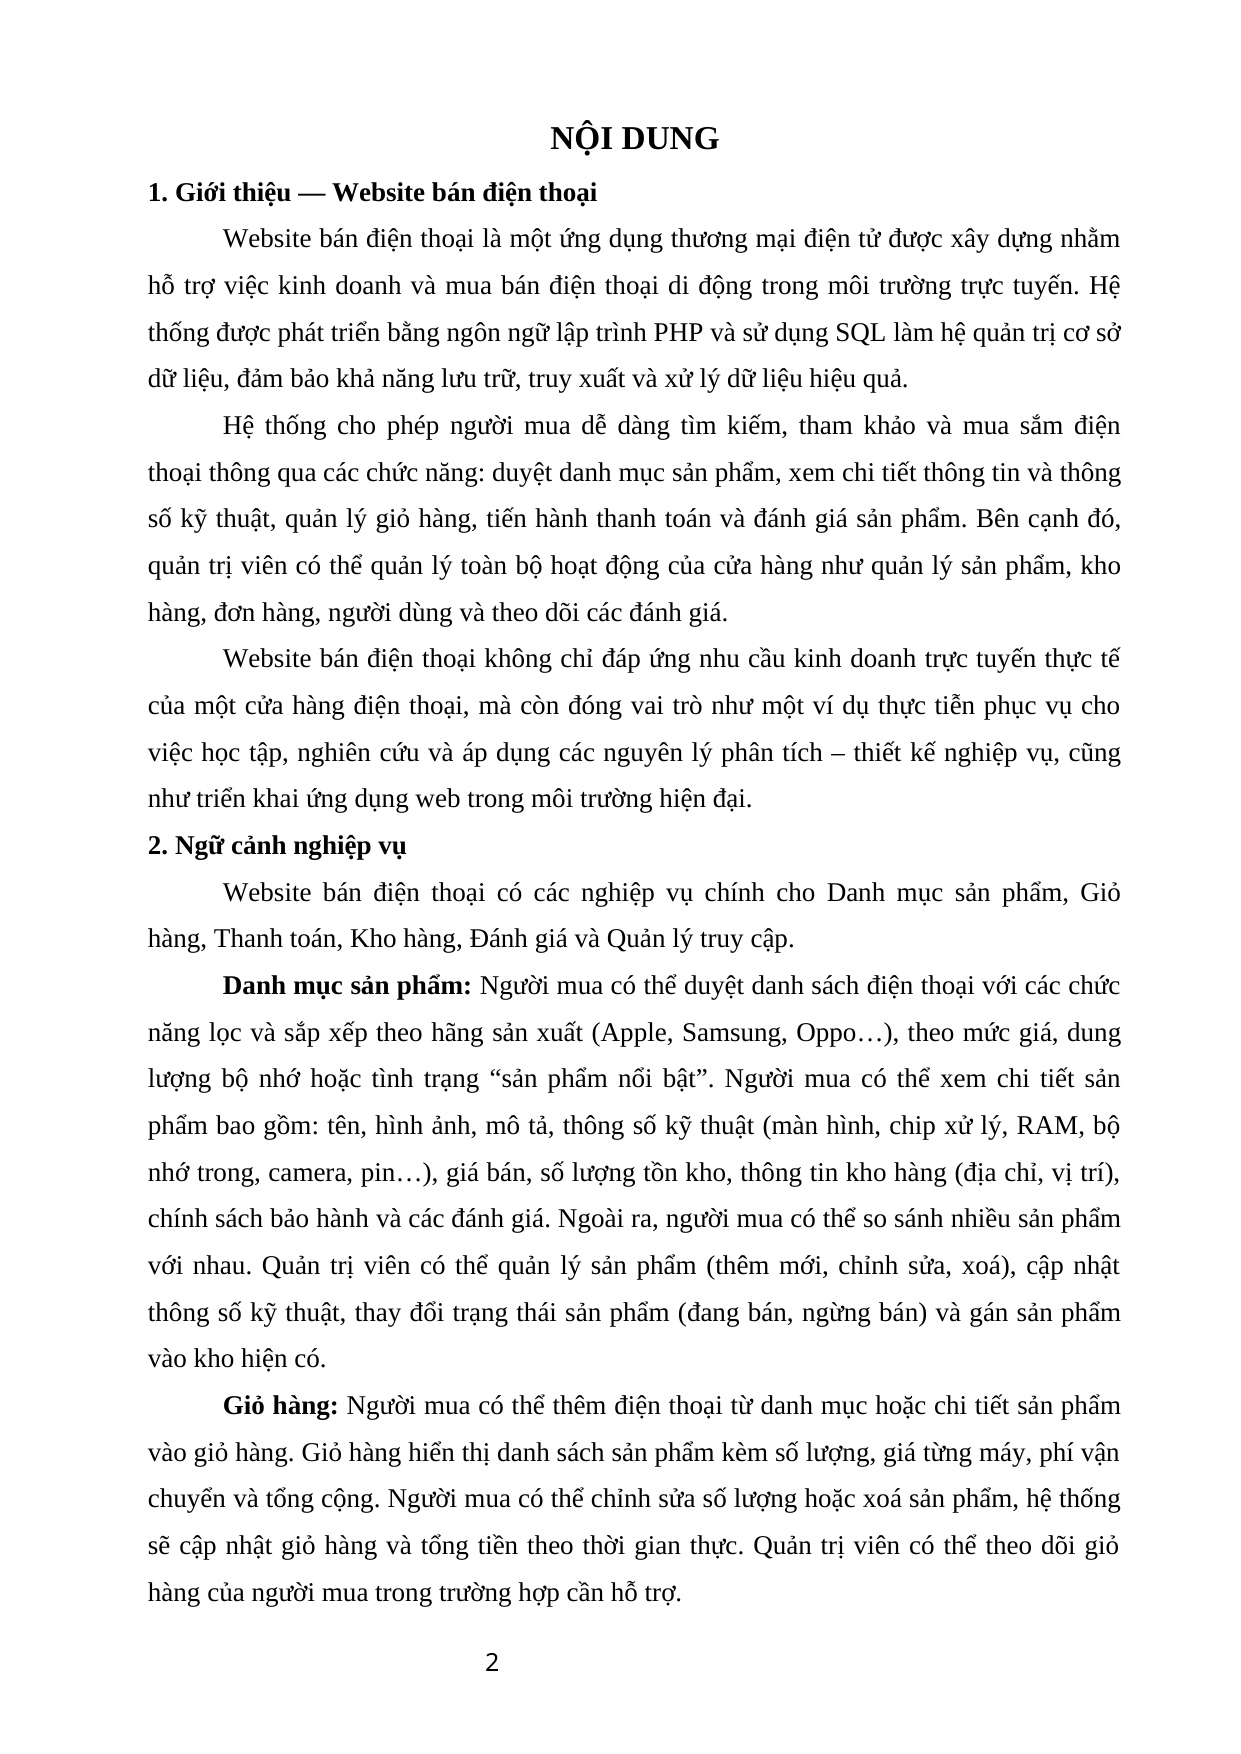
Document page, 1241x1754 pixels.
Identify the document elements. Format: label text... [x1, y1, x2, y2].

list Giỏ hàng: Người mua có thể thêm điện thoại từ danh mục hoặc chi tiết sản phẩm vào giỏ hàng. Giỏ hàng hiển thị danh sách sản phẩm kèm số lượng, giá từng máy, phí vận chuyển và tổng cộng. Người mua có thể chỉnh sửa số lượng hoặc xoá sản phẩm, hệ thống sẽ cập nhật giỏ hàng và tổng tiền theo thời gian thực. Quản trị viên có thể theo dõi giỏ hàng của người mua trong trường hợp cần hỗ trợ. [148, 1389, 1122, 1607]
list Giới thiệu — Website bán điện thoại [148, 176, 1122, 207]
list Website bán điện thoại có các nghiệp vụ chính cho Danh mục sản phẩm, Giỏ hàng, Thanh toán, Kho hàng, Đánh giá và Quản lý truy cập. [148, 876, 1122, 953]
list Hệ thống cho phép người mua dễ dàng tìm kiếm, tham khảo và mua sắm điện thoại thông qua các chức năng: duyệt danh mục sản phẩm, xem chi tiết thông tin và thông số kỹ thuật, quản lý giỏ hàng, tiến hành thanh toán và đánh giá sản phẩm. Bên cạnh đó, quản trị viên có thể quản lý toàn bộ hoạt động của cửa hàng như quản lý sản phẩm, kho hàng, đơn hàng, người dùng và theo dõi các đánh giá. [148, 409, 1122, 627]
list Website bán điện thoại không chỉ đáp ứng nhu cầu kinh doanh trực tuyến thực tế của một cửa hàng điện thoại, mà còn đóng vai trò như một ví dụ thực tiễn phục vụ cho việc học tập, nghiên cứu và áp dụng các nguyên lý phân tích – thiết kế nghiệp vụ, cũng như triển khai ứng dụng web trong môi trường hiện đại. [148, 642, 1122, 813]
text NỘI DUNG [148, 118, 1122, 156]
list Website bán điện thoại là một ứng dụng thương mại điện tử được xây dựng nhằm hỗ trợ việc kinh doanh và mua bán điện thoại di động trong môi trường trực tuyến. Hệ thống được phát triển bằng ngôn ngữ lập trình PHP và sử dụng SQL làm hệ quản trị cơ sở dữ liệu, đảm bảo khả năng lưu trữ, truy xuất và xử lý dữ liệu hiệu quả. [148, 222, 1122, 393]
list Danh mục sản phẩm: Người mua có thể duyệt danh sách điện thoại với các chức năng lọc và sắp xếp theo hãng sản xuất (Apple, Samsung, Oppo…), theo mức giá, dung lượng bộ nhớ hoặc tình trạng “sản phẩm nổi bật”. Người mua có thể xem chi tiết sản phẩm bao gồm: tên, hình ảnh, mô tả, thông số kỹ thuật (màn hình, chip xử lý, RAM, bộ nhớ trong, camera, pin…), giá bán, số lượng tồn kho, thông tin kho hàng (địa chỉ, vị trí), chính sách bảo hành và các đánh giá. Ngoài ra, người mua có thể so sánh nhiều sản phẩm với nhau. Quản trị viên có thể quản lý sản phẩm (thêm mới, chỉnh sửa, xoá), cập nhật thông số kỹ thuật, thay đổi trạng thái sản phẩm (đang bán, ngừng bán) và gán sản phẩm vào kho hiện có. [148, 969, 1122, 1373]
list Ngữ cảnh nghiệp vụ [148, 829, 1122, 860]
